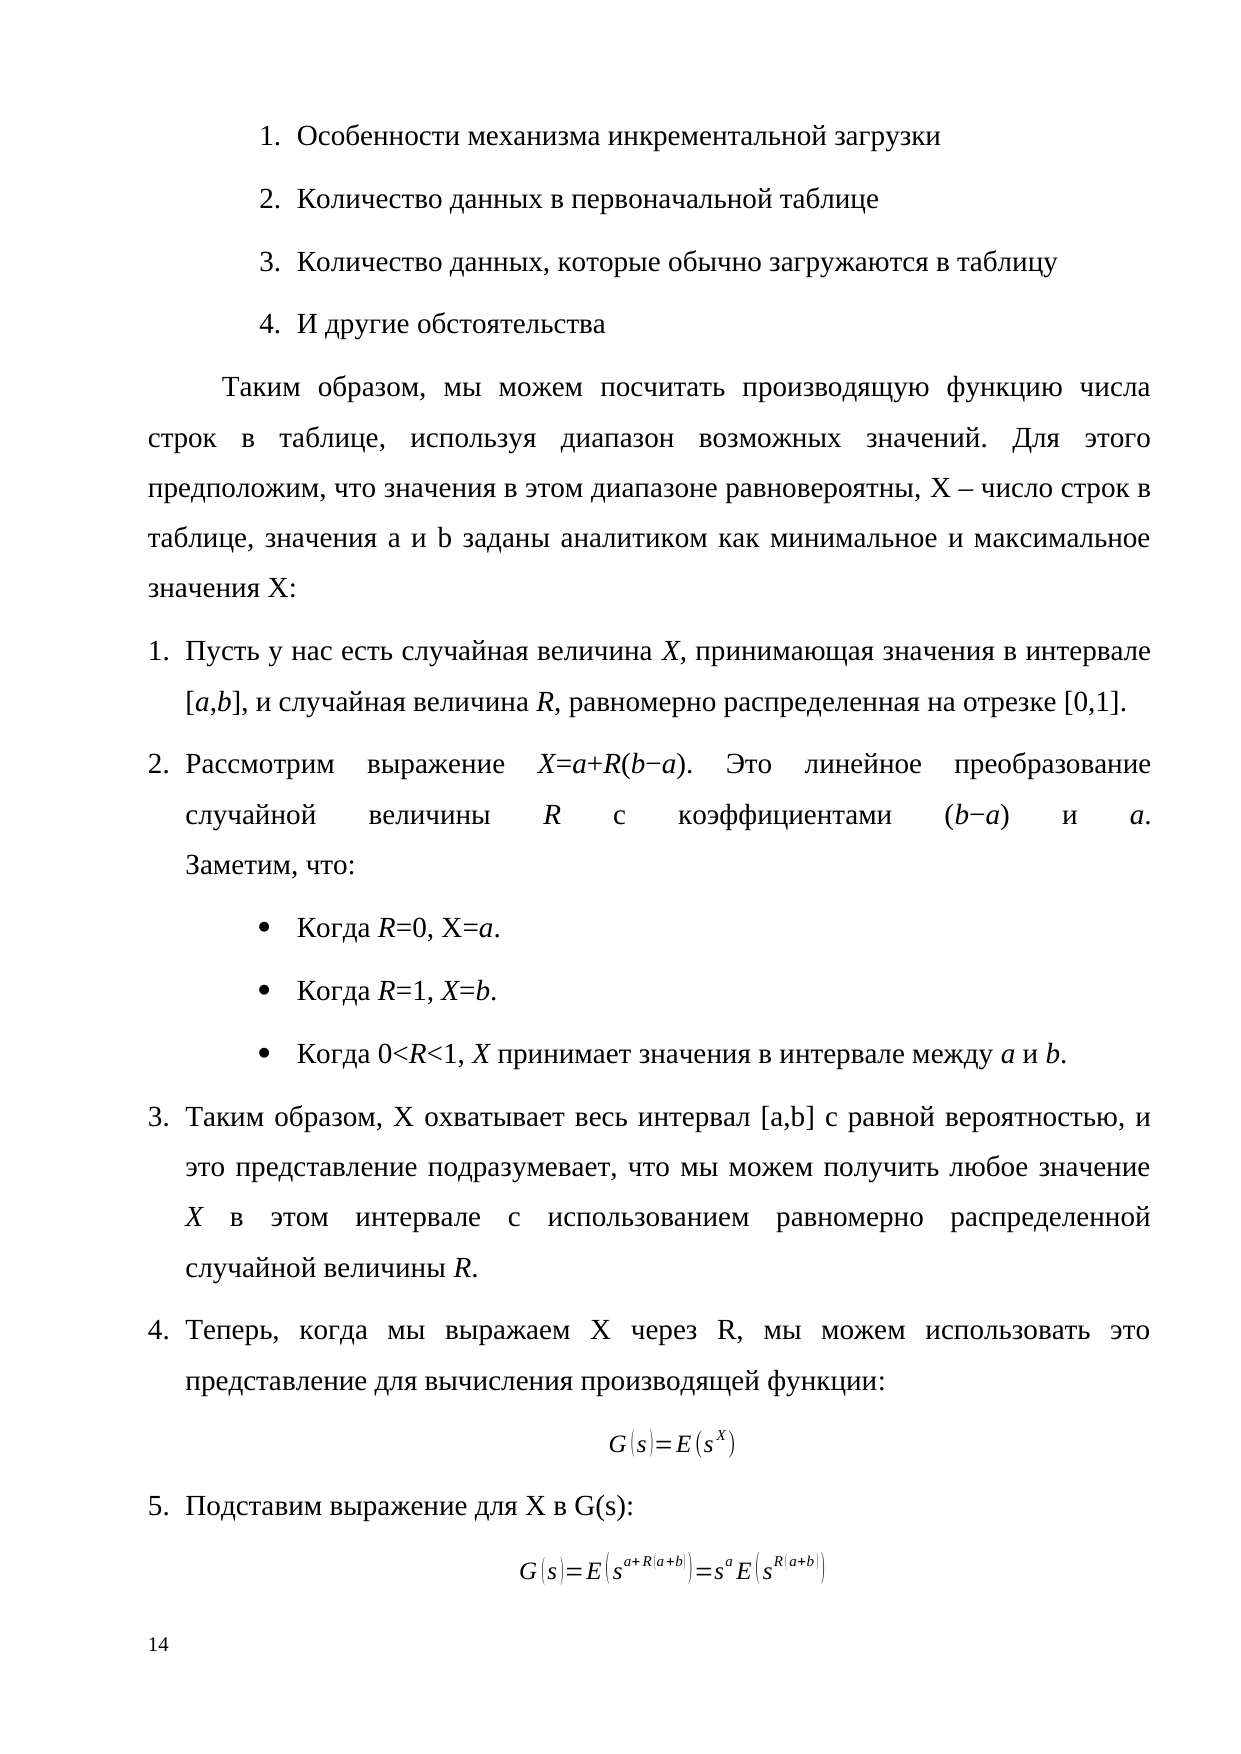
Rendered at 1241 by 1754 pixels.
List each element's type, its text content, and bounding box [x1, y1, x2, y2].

list Особенности механизма инкрементальной загрузки [259, 118, 1152, 152]
list Количество данных, которые обычно загружаются в таблицу [259, 244, 1152, 277]
list Пусть у нас есть случайная величина X, принимающая значения в интервале [a,b], и случайная величина R, равномерно распределенная на отрезке [0,1]. [148, 633, 1152, 717]
list Теперь, когда мы выражаем X через R, мы можем использовать это представление для вычисления производящей функции: [148, 1312, 1152, 1396]
list Количество данных в первоначальной таблице [259, 181, 1152, 214]
list И другие обстоятельства [259, 307, 1152, 340]
list Когда R=0, X=a. [259, 910, 1152, 944]
list Когда R=1, X=b. [259, 973, 1152, 1007]
list Рассмотрим выражение X=a+R(b−a). Это линейное преобразование случайной величины R с коэффициентами (b−a) и a. Заметим, что: [148, 747, 1152, 881]
list Когда 0<R<1, X принимает значения в интервале между a и b. [259, 1036, 1152, 1069]
text Таким образом, мы можем посчитать производящую функцию числа строк в таблице, используя диапазон возможных значений. Для этого предположим, что значения в этом диапазоне равновероятны, X – число строк в таблице, значения a и b заданы аналитиком как минимальное и максимальное значения X: [148, 369, 1152, 604]
list Таким образом, X охватывает весь интервал [a,b] с равной вероятностью, и это представление подразумевает, что мы можем получить любое значение X в этом интервале с использованием равномерно распределенной случайной величины R. [148, 1099, 1152, 1283]
list Подставим выражение для X в G(s): [148, 1488, 1152, 1522]
